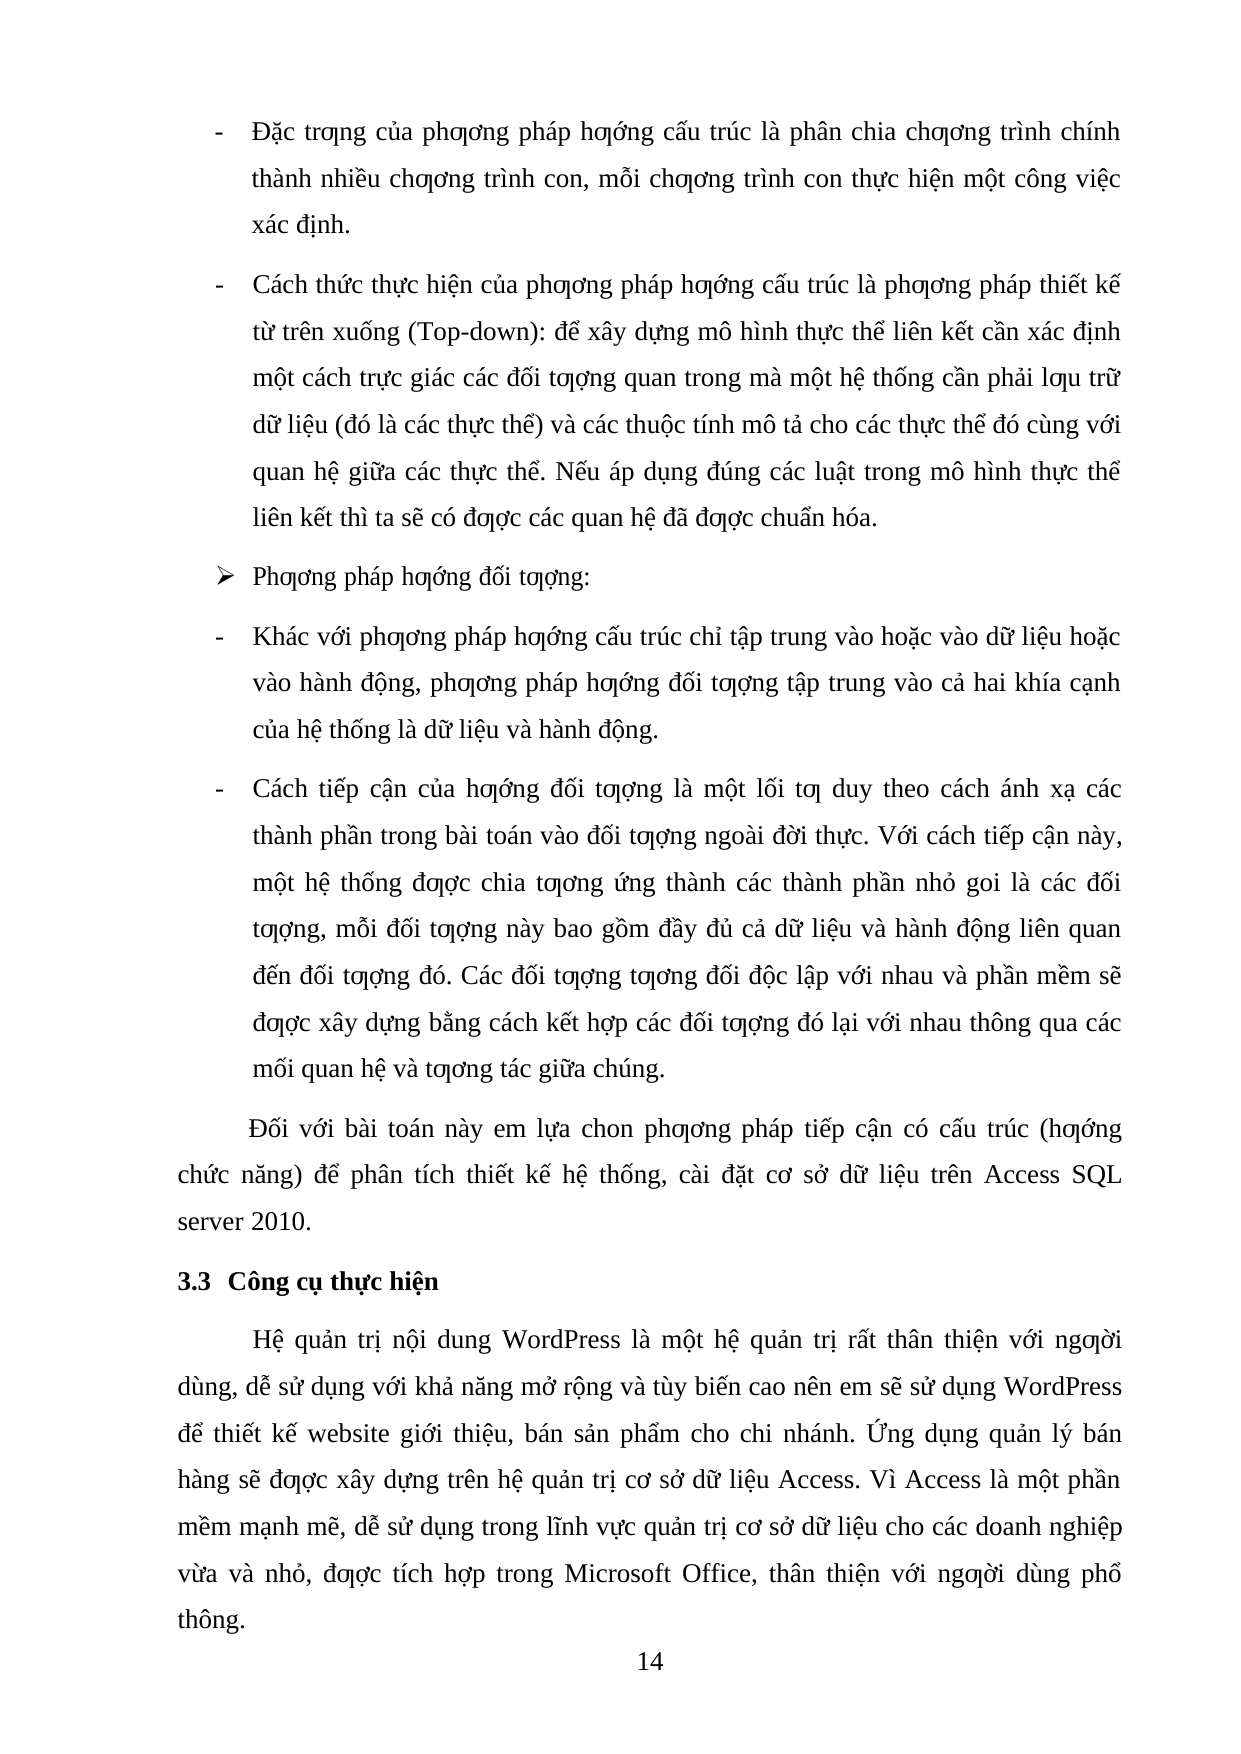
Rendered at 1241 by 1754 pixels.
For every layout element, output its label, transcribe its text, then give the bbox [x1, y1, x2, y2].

list Đặc trƣng của phƣơng pháp hƣớng cấu trúc là phân chia chƣơng trình chính thành nhiều chƣơng trình con, mỗi chƣơng trình con thực hiện một công việc xác định. [214, 115, 1122, 240]
text Hệ quản trị nội dung WordPress là một hệ quản trị rất thân thiện với ngƣời dùng, dễ sử dụng với khả năng mở rộng và tùy biến cao nên em sẽ sử dụng WordPress để thiết kế website giới thiệu, bán sản phẩm cho chi nhánh. Ứng dụng quản lý bán hàng sẽ đƣợc xây dựng trên hệ quản trị cơ sở dữ liệu Access. Vì Access là một phần mềm mạnh mẽ, dễ sử dụng trong lĩnh vực quản trị cơ sở dữ liệu cho các doanh nghiệp vừa và nhỏ, đƣợc tích hợp trong Microsoft Office, thân thiện với ngƣời dùng phổ thông. [177, 1323, 1123, 1634]
list Cách thức thực hiện của phƣơng pháp hƣớng cấu trúc là phƣơng pháp thiết kế từ trên xuống (Top-down): để xây dựng mô hình thực thể liên kết cần xác định một cách trực giác các đối tƣợng quan trong mà một hệ thống cần phải lƣu trữ dữ liệu (đó là các thực thể) và các thuộc tính mô tả cho các thực thể đó cùng với quan hệ giữa các thực thể. Nếu áp dụng đúng các luật trong mô hình thực thể liên kết thì ta sẽ có đƣợc các quan hệ đã đƣợc chuẩn hóa. [215, 268, 1123, 532]
list Phƣơng pháp hƣớng đối tƣợng: [215, 560, 1161, 592]
text Đối với bài toán này em lựa chon phƣơng pháp tiếp cận có cấu trúc (hƣớng chức năng) để phân tích thiết kế hệ thống, cài đặt cơ sở dữ liệu trên Access SQL server 2010. [177, 1112, 1122, 1236]
subtitle Công cụ thực hiện [177, 1265, 1161, 1296]
list Khác với phƣơng pháp hƣớng cấu trúc chỉ tập trung vào hoặc vào dữ liệu hoặc vào hành động, phƣơng pháp hƣớng đối tƣợng tập trung vào cả hai khía cạnh của hệ thống là dữ liệu và hành động. [215, 620, 1122, 744]
list Cách tiếp cận của hƣớng đối tƣợng là một lối tƣ duy theo cách ánh xạ các thành phần trong bài toán vào đối tƣợng ngoài đời thực. Với cách tiếp cận này, một hệ thống đƣợc chia tƣơng ứng thành các thành phần nhỏ goi là các đối tƣợng, mỗi đối tƣợng này bao gồm đầy đủ cả dữ liệu và hành động liên quan đến đối tƣợng đó. Các đối tƣợng tƣơng đối độc lập với nhau và phần mềm sẽ đƣợc xây dựng bằng cách kết hợp các đối tƣợng đó lại với nhau thông qua các mối quan hệ và tƣơng tác giữa chúng. [215, 772, 1123, 1084]
